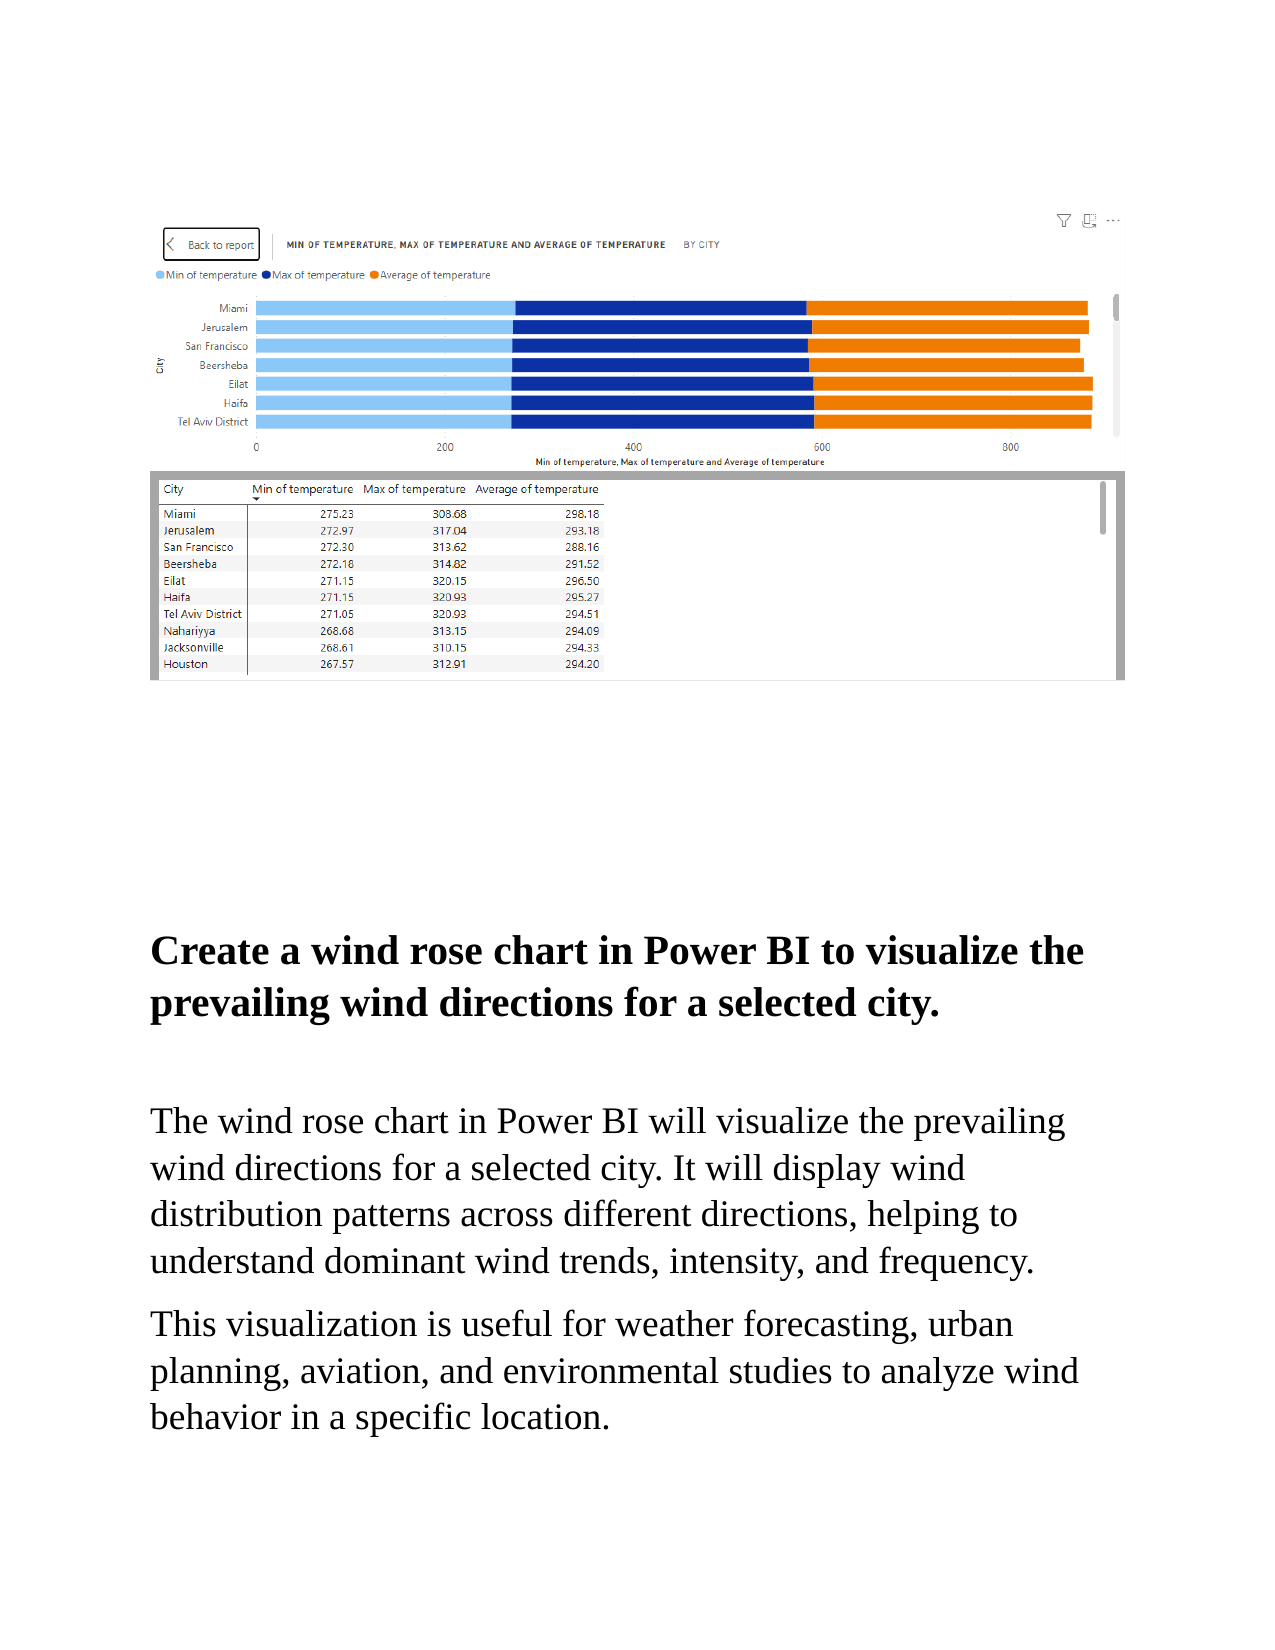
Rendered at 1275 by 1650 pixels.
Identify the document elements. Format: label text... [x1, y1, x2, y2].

picture [150, 213, 1125, 681]
text Create a wind rose chart in Power BI to visualize the prevailing wind directions for a selected city. [150, 926, 1125, 1025]
text This visualization is useful for weather forecasting, urban planning, aviation, and environmental studies to analyze wind behavior in a specific location. [150, 1301, 1125, 1438]
text The wind rose chart in Power BI will visualize the prevailing wind directions for a selected city. It will display wind distribution patterns across different directions, helping to understand dominant wind trends, intensity, and frequency. [150, 1098, 1125, 1281]
